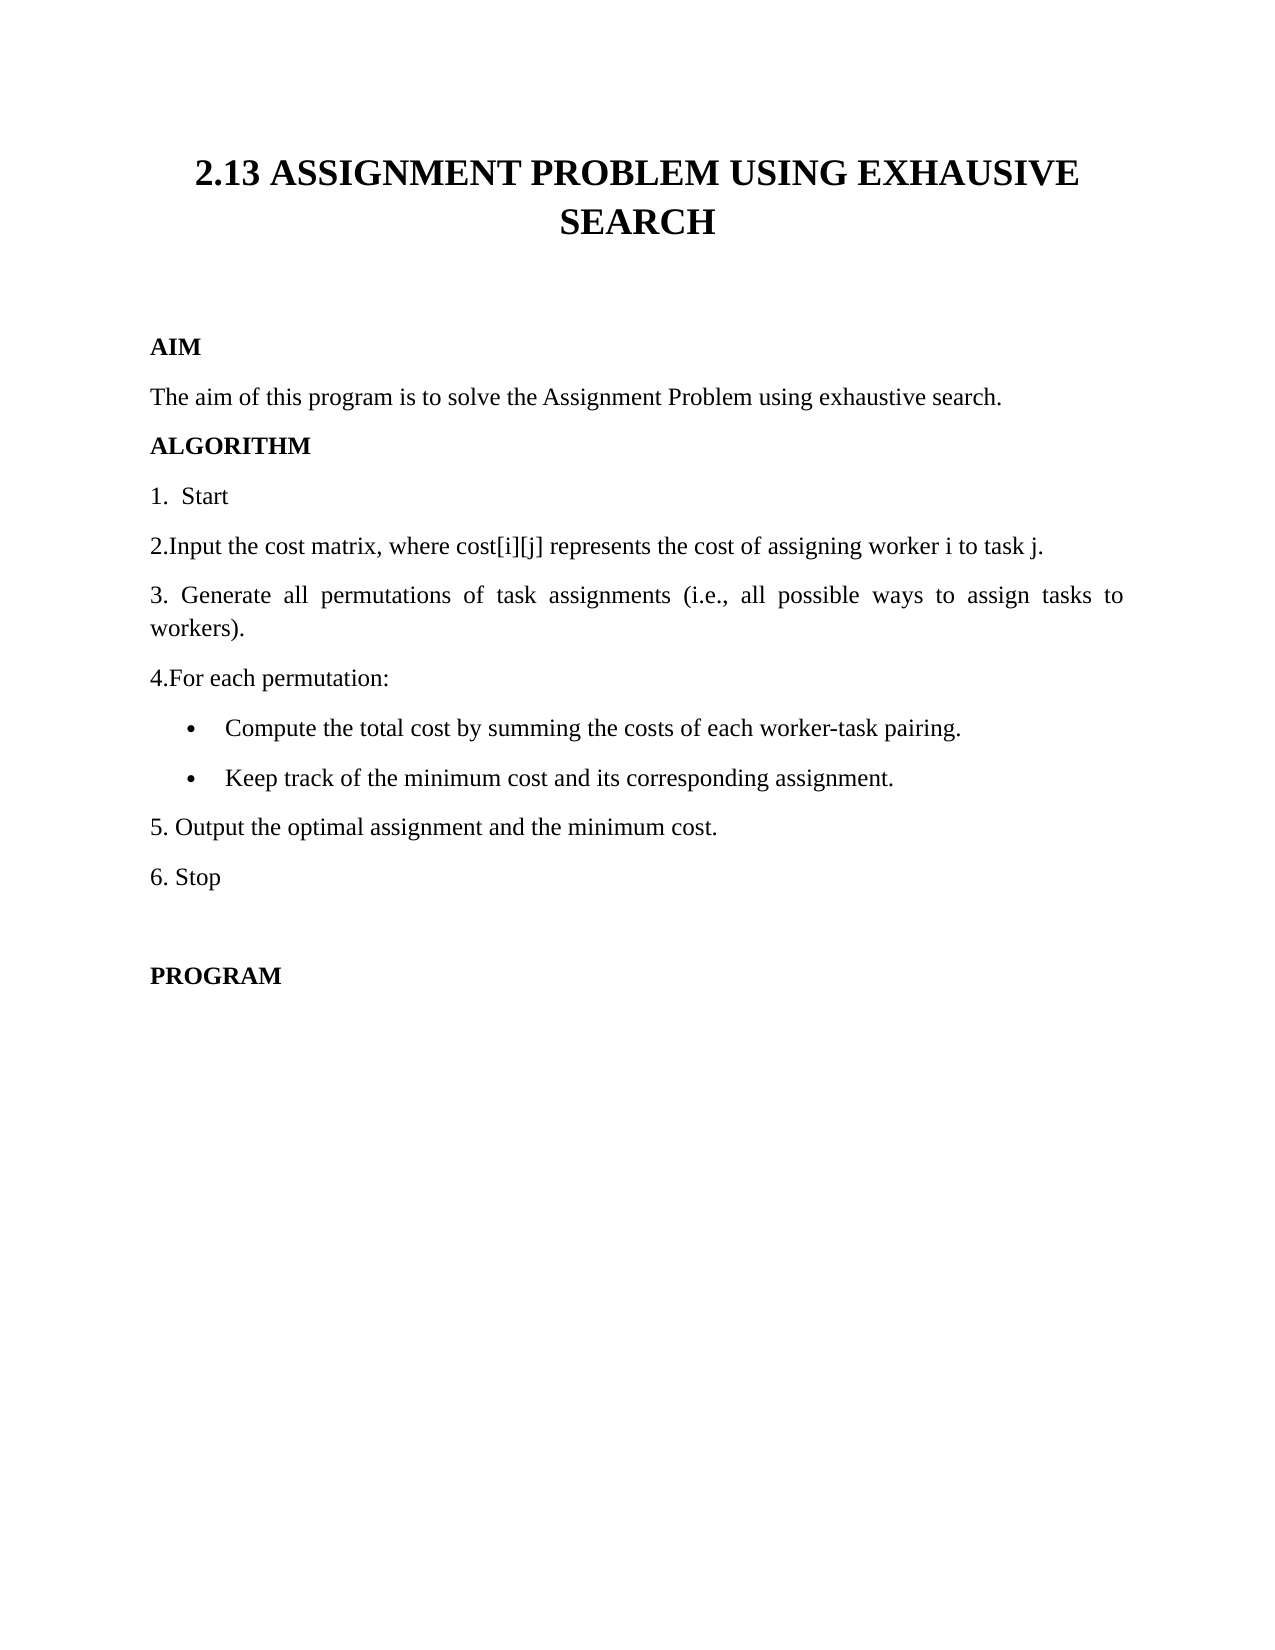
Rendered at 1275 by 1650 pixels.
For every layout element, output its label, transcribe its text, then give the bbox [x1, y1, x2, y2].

text 3. Generate all permutations of task assignments (i.e., all possible ways to assign tasks to workers). [150, 581, 1125, 642]
text 6. Stop [150, 862, 1125, 891]
text PROGRAM [150, 961, 1125, 990]
text 4.For each permutation: [150, 663, 1125, 692]
text ALGORITHM [150, 431, 1125, 460]
list Compute the total cost by summing the costs of each worker-task pairing. [187, 713, 1125, 742]
text AIM [150, 332, 1125, 361]
text 2.13 ASSIGNMENT PROBLEM USING EXHAUSIVE SEARCH [150, 150, 1125, 243]
text 5. Output the optimal assignment and the minimum cost. [150, 812, 1125, 841]
text The aim of this program is to solve the Assignment Problem using exhaustive search. [150, 382, 1125, 411]
text 1. Start [150, 481, 1125, 510]
text 2.Input the cost matrix, where cost[i][j] represents the cost of assigning worker i to task j. [150, 531, 1125, 559]
list Keep track of the minimum cost and its corresponding assignment. [187, 763, 1125, 791]
